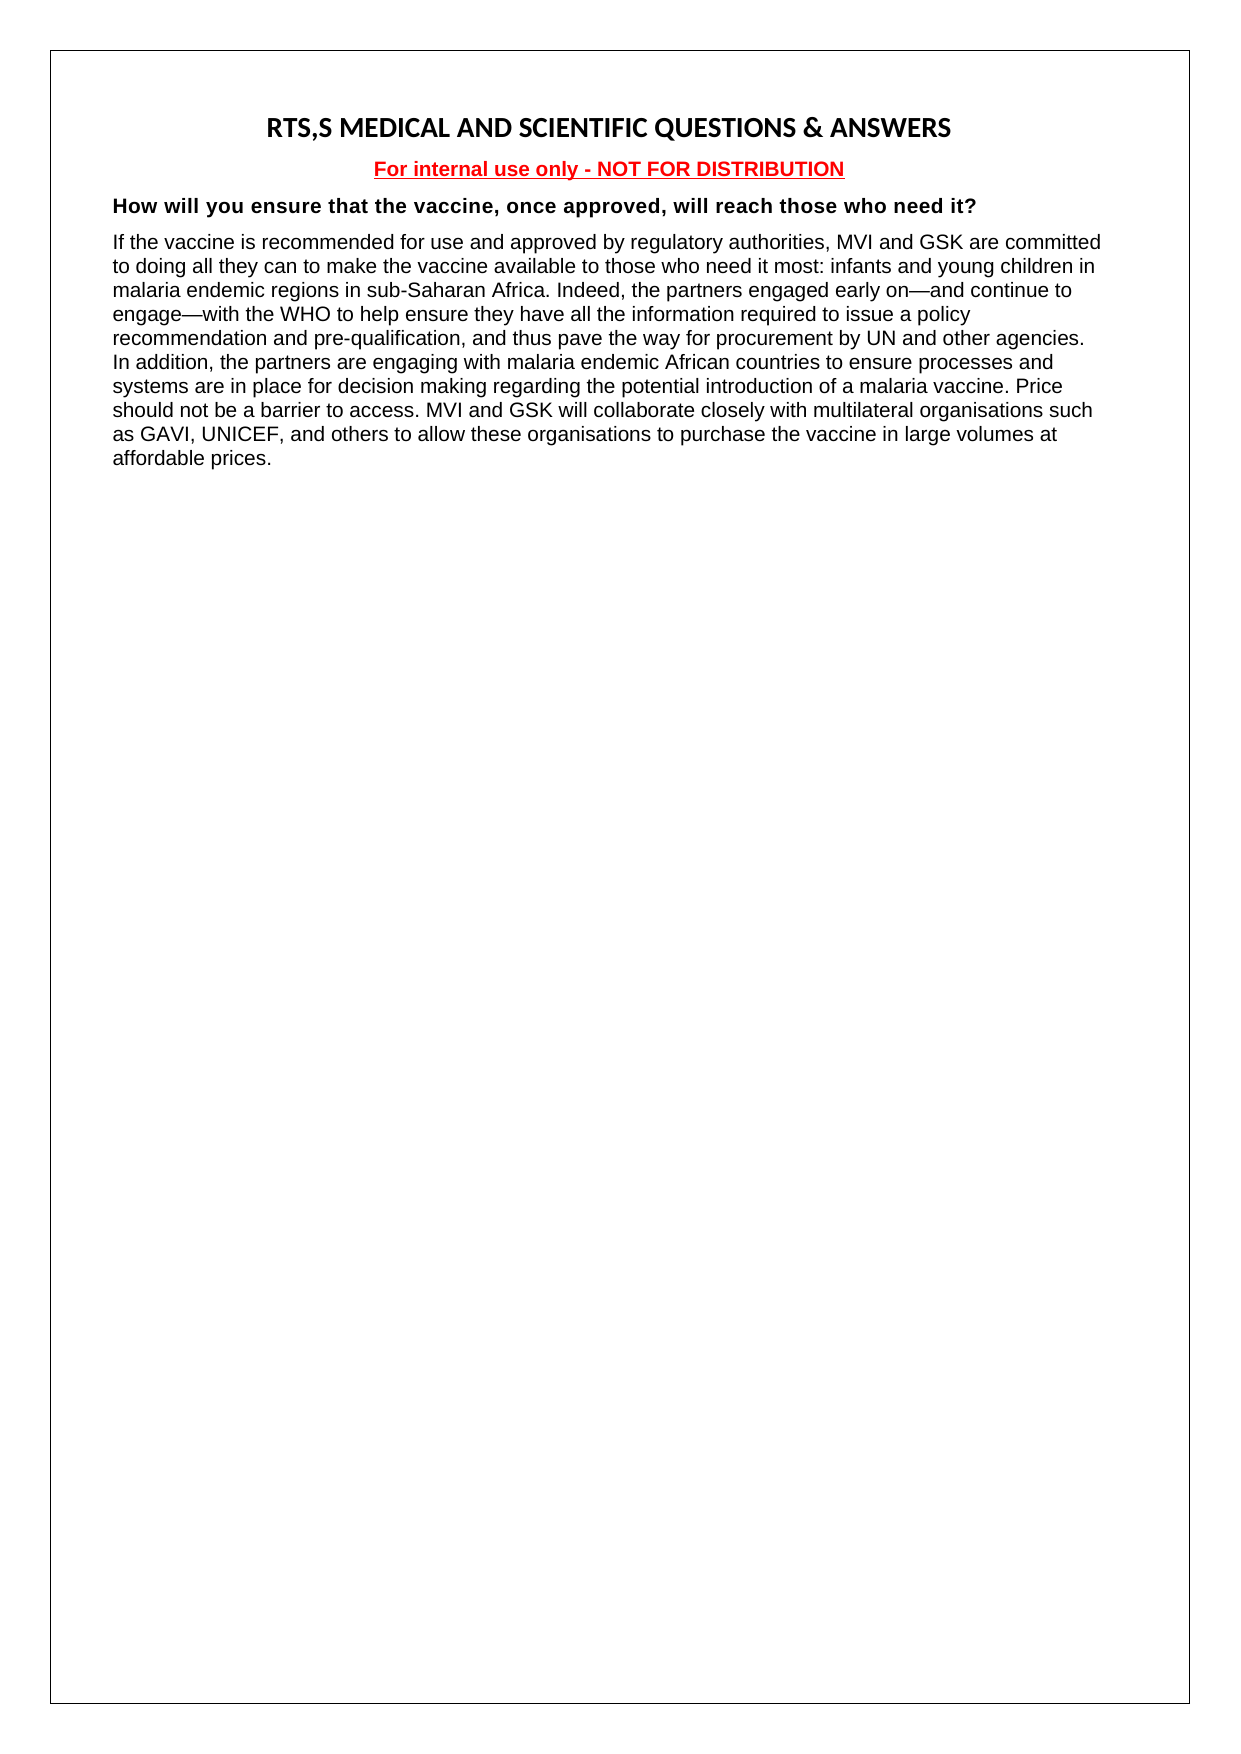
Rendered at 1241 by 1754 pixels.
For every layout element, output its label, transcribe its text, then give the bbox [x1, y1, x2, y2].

title How will you ensure that the vaccine, once approved, will reach those who need it? [112, 194, 1106, 218]
text If the vaccine is recommended for use and approved by regulatory authorities, MVI and GSK are committed to doing all they can to make the vaccine available to those who need it most: infants and young children in malaria endemic regions in sub-Saharan Africa. Indeed, the partners engaged early on—and continue to engage—with the WHO to help ensure they have all the information required to issue a policy recommendation and pre-qualification, and thus pave the way for procurement by UN and other agencies. In addition, the partners are engaging with malaria endemic African countries to ensure processes and systems are in place for decision making regarding the potential introduction of a malaria vaccine. Price should not be a barrier to access. MVI and GSK will collaborate closely with multilateral organisations such as GAVI, UNICEF, and others to allow these organisations to purchase the vaccine in large volumes at affordable prices. [112, 230, 1106, 470]
